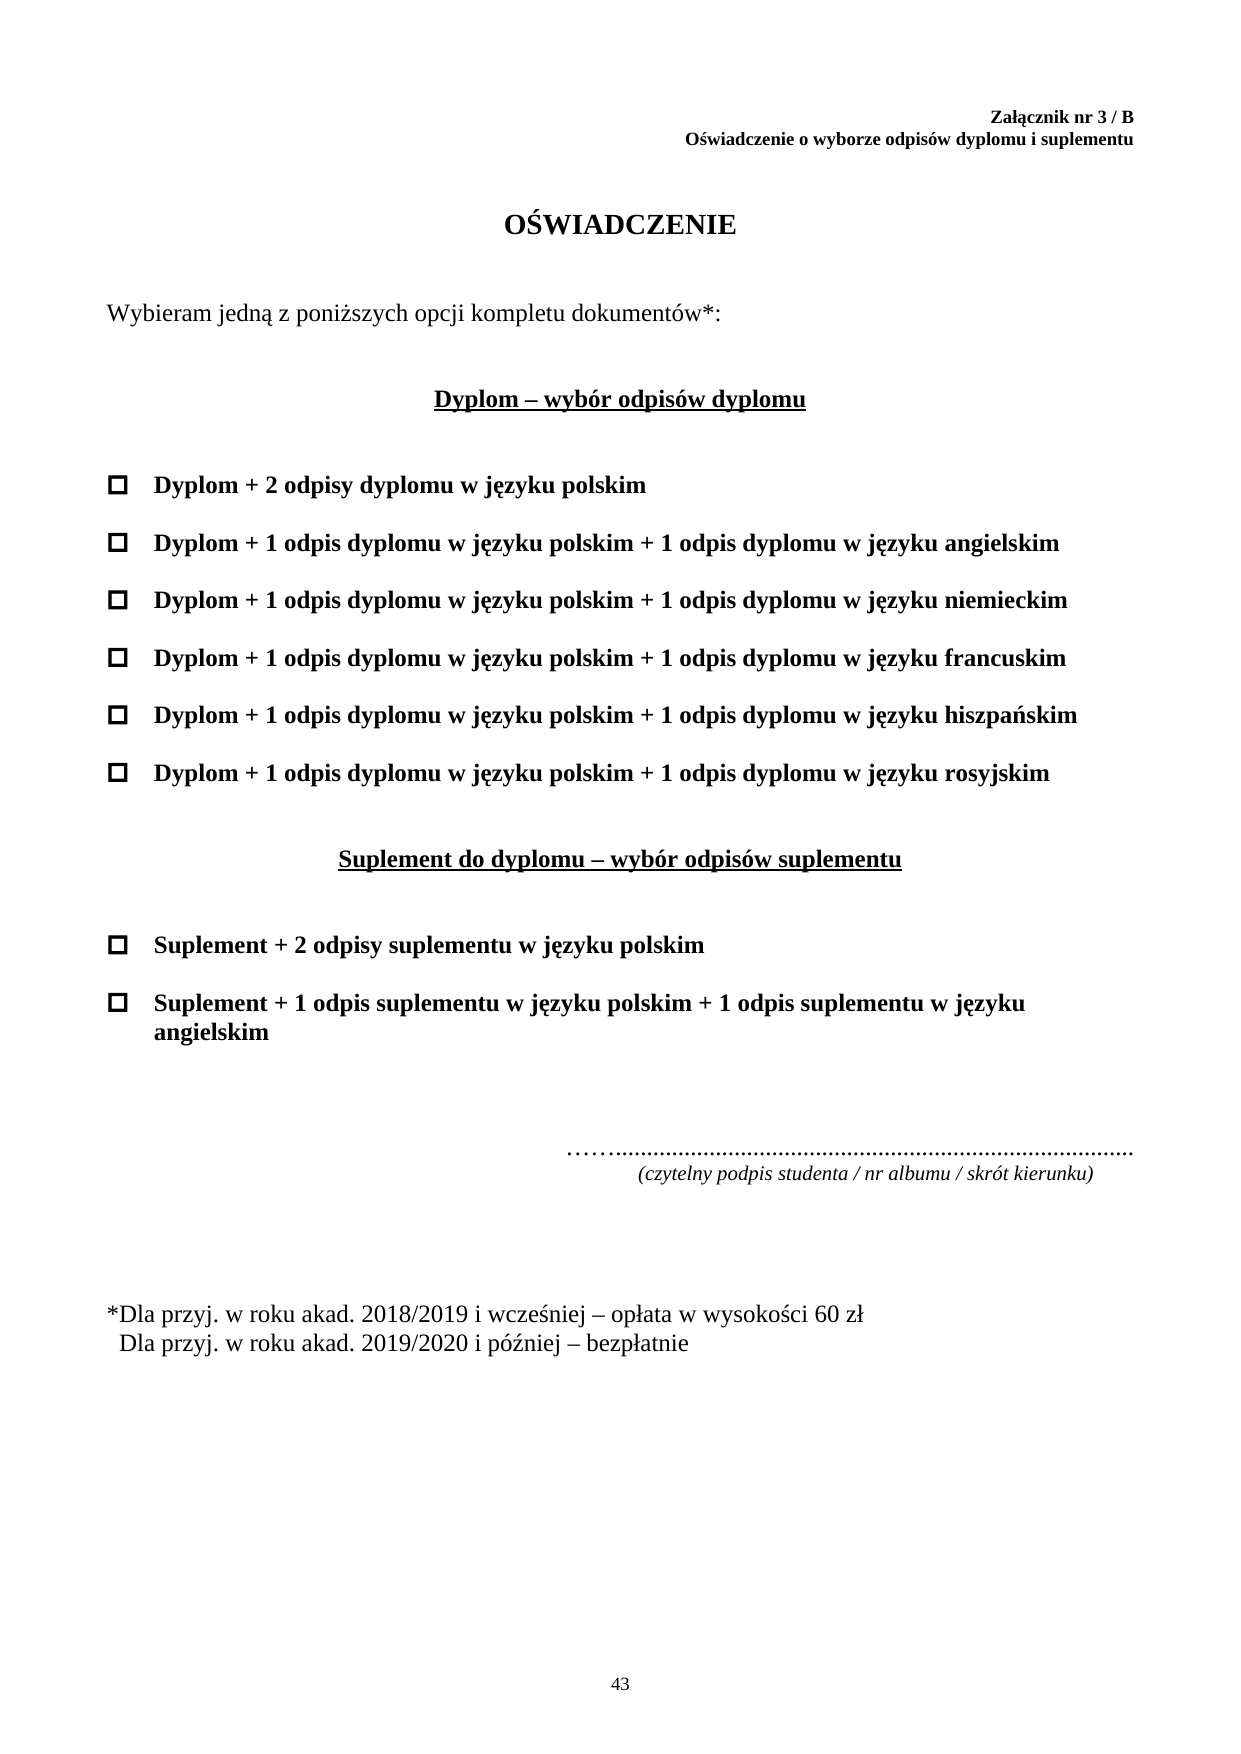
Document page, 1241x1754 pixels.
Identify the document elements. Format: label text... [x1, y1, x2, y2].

list Suplement + 2 odpisy suplementu w języku polskim [106, 931, 1134, 959]
text Suplement do dyplomu – wybór odpisów suplementu [106, 844, 1134, 873]
list Dyplom + 1 odpis dyplomu w języku polskim + 1 odpis dyplomu w języku francuskim [106, 643, 1134, 672]
list Dyplom + 1 odpis dyplomu w języku polskim + 1 odpis dyplomu w języku niemieckim [106, 586, 1134, 614]
text OŚWIADCZENIE [106, 207, 1134, 241]
text (czytelny podpis studenta / nr albumu / skrót kierunku) [638, 1161, 1134, 1184]
text Dyplom – wybór odpisów dyplomu [106, 384, 1134, 413]
list Dyplom + 1 odpis dyplomu w języku polskim + 1 odpis dyplomu w języku angielskim [106, 528, 1134, 557]
list Dyplom + 1 odpis dyplomu w języku polskim + 1 odpis dyplomu w języku hiszpańskim [106, 701, 1134, 729]
text *Dla przyj. w roku akad. 2018/2019 i wcześniej – opłata w wysokości 60 zł [106, 1299, 1134, 1328]
list Dyplom + 2 odpisy dyplomu w języku polskim [106, 471, 1134, 499]
text Oświadczenie o wyborze odpisów dyplomu i suplementu [106, 128, 1134, 149]
text Dla przyj. w roku akad. 2019/2020 i później – bezpłatnie [106, 1328, 1134, 1357]
list Suplement + 1 odpis suplementu w języku polskim + 1 odpis suplementu w języku angielskim [106, 988, 1134, 1046]
list Dyplom + 1 odpis dyplomu w języku polskim + 1 odpis dyplomu w języku rosyjskim [106, 758, 1134, 787]
text ……................................................................................... [106, 1132, 1134, 1161]
text Wybieram jedną z poniższych opcji kompletu dokumentów*: [106, 298, 1134, 327]
text Załącznik nr 3 / B [106, 106, 1134, 128]
